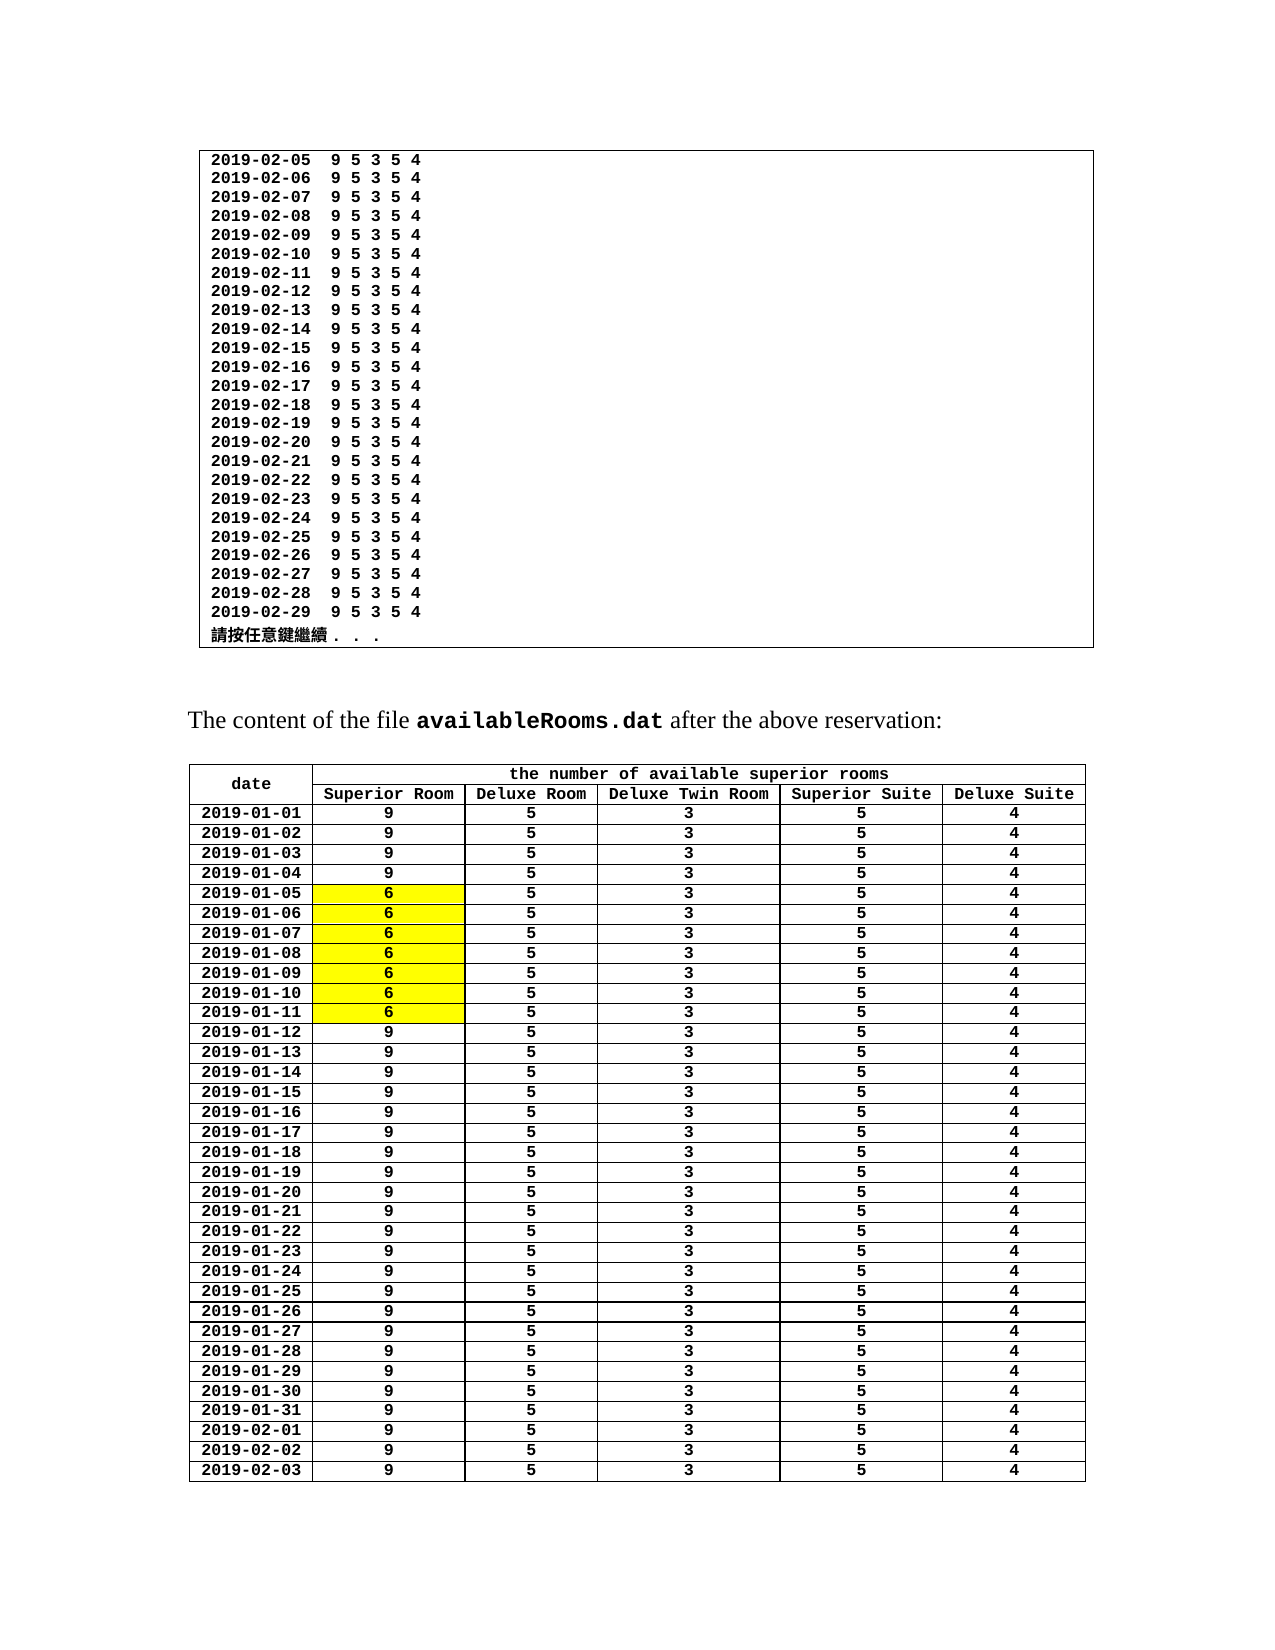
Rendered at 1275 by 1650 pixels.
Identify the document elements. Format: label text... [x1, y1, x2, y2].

table_cell 2019-01-19 [190, 1163, 312, 1182]
table_cell 3 [598, 1442, 779, 1461]
table_cell 9 [313, 1124, 464, 1142]
table_cell 9 [313, 1283, 464, 1301]
table_cell 5 [466, 1283, 597, 1301]
table_cell 2019-01-17 [190, 1124, 312, 1142]
table_cell 2019-01-23 [190, 1243, 312, 1262]
table_cell 5 [466, 964, 597, 983]
table_cell 3 [598, 845, 779, 864]
table_cell 3 [598, 984, 779, 1003]
table_cell 3 [598, 964, 779, 983]
table_cell 5 [781, 1462, 942, 1481]
table_cell 4 [943, 1342, 1085, 1361]
table_cell 6 [313, 1004, 464, 1023]
table_cell 2019-01-26 [190, 1303, 312, 1321]
table_cell 2019-01-29 [190, 1362, 312, 1381]
table_cell 5 [781, 1303, 942, 1321]
table_cell 4 [943, 944, 1085, 963]
table_cell 5 [781, 885, 942, 903]
table_cell 2019-01-04 [190, 865, 312, 884]
table_cell 5 [781, 1263, 942, 1282]
table_cell 2019-01-30 [190, 1382, 312, 1401]
table_cell 4 [943, 1462, 1085, 1481]
table_cell 4 [943, 1243, 1085, 1262]
table_cell 6 [313, 964, 464, 983]
table_cell 5 [466, 1442, 597, 1461]
table_cell 2019-01-28 [190, 1342, 312, 1361]
table_cell 5 [781, 1004, 942, 1023]
table_cell 9 [313, 1223, 464, 1242]
table_cell 2019-01-02 [190, 825, 312, 844]
table_cell 9 [313, 1044, 464, 1063]
table_cell 5 [781, 1382, 942, 1401]
table_cell 3 [598, 1263, 779, 1282]
table_cell 5 [466, 805, 597, 824]
table_cell 5 [466, 1203, 597, 1222]
table_cell 3 [598, 905, 779, 923]
table_cell 4 [943, 1422, 1085, 1441]
table_cell 5 [781, 865, 942, 884]
table_cell 9 [313, 825, 464, 844]
table_cell 5 [781, 1362, 942, 1381]
table_cell 3 [598, 885, 779, 903]
table_cell 4 [943, 1143, 1085, 1162]
table_cell 5 [781, 1064, 942, 1083]
table_cell 4 [943, 964, 1085, 983]
table_cell 3 [598, 1422, 779, 1441]
table_cell 6 [313, 925, 464, 943]
table_cell 4 [943, 1303, 1085, 1321]
table_cell 2019-01-13 [190, 1044, 312, 1063]
table_cell 2019-01-27 [190, 1323, 312, 1341]
table_cell 2019-01-15 [190, 1084, 312, 1102]
table_cell 3 [598, 825, 779, 844]
table_cell 9 [313, 1263, 464, 1282]
table_cell 2019-01-16 [190, 1104, 312, 1122]
table_cell 3 [598, 1024, 779, 1043]
table_cell 9 [313, 1084, 464, 1102]
table_cell 5 [466, 1163, 597, 1182]
table_cell 3 [598, 1104, 779, 1122]
table_cell 9 [313, 1064, 464, 1083]
table_cell 5 [466, 1323, 597, 1341]
table_cell 9 [313, 1323, 464, 1341]
table_cell 9 [313, 1303, 464, 1321]
table_cell 3 [598, 1402, 779, 1421]
table_cell 4 [943, 845, 1085, 864]
table_cell 6 [313, 905, 464, 923]
table_cell 9 [313, 1382, 464, 1401]
table_cell 4 [943, 1263, 1085, 1282]
table_cell 5 [466, 1143, 597, 1162]
table_cell 5 [466, 885, 597, 903]
table_cell 4 [943, 825, 1085, 844]
table_cell 4 [943, 1203, 1085, 1222]
table_cell 2019-01-09 [190, 964, 312, 983]
table_cell 3 [598, 1203, 779, 1222]
table_cell 5 [466, 1422, 597, 1441]
table_cell 3 [598, 1342, 779, 1361]
table_cell 5 [466, 1064, 597, 1083]
table_cell 9 [313, 1422, 464, 1441]
table_cell 5 [781, 1024, 942, 1043]
table_cell 5 [466, 1044, 597, 1063]
table_cell 5 [466, 845, 597, 864]
table_cell 6 [313, 984, 464, 1003]
table_cell 9 [313, 805, 464, 824]
table_cell 2019-01-08 [190, 944, 312, 963]
table_cell 2019-01-10 [190, 984, 312, 1003]
table_cell 5 [781, 1442, 942, 1461]
table_cell 4 [943, 1064, 1085, 1083]
table_cell 9 [313, 1163, 464, 1182]
table_cell 3 [598, 1223, 779, 1242]
table_cell 9 [313, 1342, 464, 1361]
table_cell 5 [466, 865, 597, 884]
table_cell 5 [781, 1203, 942, 1222]
table_cell 5 [466, 1382, 597, 1401]
table_cell 4 [943, 905, 1085, 923]
table_cell 4 [943, 885, 1085, 903]
table_cell 4 [943, 865, 1085, 884]
table_cell Deluxe Suite [943, 785, 1085, 804]
table_cell 9 [313, 865, 464, 884]
table_cell 4 [943, 925, 1085, 943]
table_cell 5 [781, 1104, 942, 1122]
table_cell 5 [781, 1143, 942, 1162]
table_cell 3 [598, 1124, 779, 1142]
table_cell 9 [313, 1203, 464, 1222]
table_cell 2019-01-06 [190, 905, 312, 923]
table_cell 4 [943, 1004, 1085, 1023]
table_cell 2019-02-02 [190, 1442, 312, 1461]
table_cell 3 [598, 1004, 779, 1023]
table_cell Deluxe Room [466, 785, 597, 804]
table_cell 5 [781, 1323, 942, 1341]
table_cell 4 [943, 1124, 1085, 1142]
table_cell 2019-01-05 [190, 885, 312, 903]
table_cell 5 [466, 1342, 597, 1361]
table_cell 4 [943, 1104, 1085, 1122]
table_cell Deluxe Twin Room [598, 785, 779, 804]
table_cell 3 [598, 1084, 779, 1102]
table_cell 5 [781, 1044, 942, 1063]
table_cell 5 [466, 1263, 597, 1282]
table_cell Superior Suite [781, 785, 942, 804]
table_cell 3 [598, 925, 779, 943]
table_cell 5 [466, 1243, 597, 1262]
table_cell 3 [598, 1362, 779, 1381]
table_cell 5 [466, 1462, 597, 1481]
table_cell 9 [313, 1462, 464, 1481]
table_cell 5 [466, 825, 597, 844]
table_cell 5 [466, 1024, 597, 1043]
table_cell 4 [943, 1223, 1085, 1242]
table_cell 5 [466, 984, 597, 1003]
table_cell 3 [598, 1044, 779, 1063]
table_cell 5 [466, 1362, 597, 1381]
table_cell 5 [781, 1223, 942, 1242]
table_cell 3 [598, 1243, 779, 1262]
table_cell 5 [466, 1303, 597, 1321]
table_cell 5 [466, 905, 597, 923]
table_cell 2019-01-25 [190, 1283, 312, 1301]
table_cell 9 [313, 1143, 464, 1162]
table_cell 2019-01-21 [190, 1203, 312, 1222]
table_cell 5 [781, 1402, 942, 1421]
table_cell 3 [598, 944, 779, 963]
table_cell 9 [313, 1183, 464, 1202]
table_cell 4 [943, 1084, 1085, 1102]
table_cell 9 [313, 1024, 464, 1043]
table_cell 6 [313, 885, 464, 903]
table_cell 5 [781, 805, 942, 824]
table_cell 5 [466, 1124, 597, 1142]
table_cell 4 [943, 1163, 1085, 1182]
table_cell 2019-01-24 [190, 1263, 312, 1282]
table_cell 4 [943, 1183, 1085, 1202]
table_cell 3 [598, 1163, 779, 1182]
table_cell 2019-01-03 [190, 845, 312, 864]
table_cell 5 [466, 1402, 597, 1421]
table_cell 5 [466, 1104, 597, 1122]
table_cell 3 [598, 1143, 779, 1162]
table_cell 5 [781, 845, 942, 864]
table_cell 2019-01-01 [190, 805, 312, 824]
table_cell 3 [598, 865, 779, 884]
table_cell 4 [943, 984, 1085, 1003]
table_cell 2019-01-22 [190, 1223, 312, 1242]
table_cell 2019-01-20 [190, 1183, 312, 1202]
table_cell 5 [781, 1163, 942, 1182]
table_cell 4 [943, 1382, 1085, 1401]
table_cell 2019-02-03 [190, 1462, 312, 1481]
table_cell 5 [781, 825, 942, 844]
table_cell 3 [598, 1303, 779, 1321]
table_cell 5 [466, 1084, 597, 1102]
table_cell 5 [781, 1422, 942, 1441]
table_cell 5 [781, 1124, 942, 1142]
table_cell 5 [781, 905, 942, 923]
table_cell 5 [466, 944, 597, 963]
table_header date [190, 765, 312, 804]
table_cell 2019-01-12 [190, 1024, 312, 1043]
table_cell 5 [466, 925, 597, 943]
table_cell 9 [313, 1442, 464, 1461]
table_cell 4 [943, 1362, 1085, 1381]
table_cell 2019-01-31 [190, 1402, 312, 1421]
table_cell 5 [466, 1004, 597, 1023]
table_cell 4 [943, 805, 1085, 824]
table_cell 3 [598, 1382, 779, 1401]
table_cell 2019-01-11 [190, 1004, 312, 1023]
table_cell 4 [943, 1442, 1085, 1461]
table_cell 3 [598, 1283, 779, 1301]
table_cell 9 [313, 1104, 464, 1122]
table_cell 9 [313, 1362, 464, 1381]
table_cell 5 [466, 1223, 597, 1242]
table_cell 2019-02-01 [190, 1422, 312, 1441]
table_cell 5 [781, 1342, 942, 1361]
table_cell 3 [598, 1183, 779, 1202]
table_cell 5 [781, 944, 942, 963]
table_cell 5 [781, 984, 942, 1003]
table_cell 4 [943, 1283, 1085, 1301]
table_cell 5 [781, 1243, 942, 1262]
table_cell Superior Room [313, 785, 464, 804]
table_header the number of available superior rooms [313, 765, 1085, 784]
table_cell 9 [313, 1243, 464, 1262]
table_cell 3 [598, 1064, 779, 1083]
table_cell 5 [466, 1183, 597, 1202]
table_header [200, 151, 1093, 647]
table_cell 4 [943, 1402, 1085, 1421]
table_cell 4 [943, 1044, 1085, 1063]
table_cell 5 [781, 964, 942, 983]
table_cell 9 [313, 1402, 464, 1421]
table_cell 3 [598, 805, 779, 824]
table_cell 3 [598, 1323, 779, 1341]
text The content of the file availableRooms.dat after the above reservation: [187, 705, 1087, 736]
table_cell 2019-01-14 [190, 1064, 312, 1083]
table_cell 2019-01-07 [190, 925, 312, 943]
table_cell 2019-01-18 [190, 1143, 312, 1162]
table_cell 3 [598, 1462, 779, 1481]
table_cell 9 [313, 845, 464, 864]
table_cell 4 [943, 1323, 1085, 1341]
table_cell 5 [781, 1084, 942, 1102]
table_cell 6 [313, 944, 464, 963]
table_cell 5 [781, 1183, 942, 1202]
table_cell 4 [943, 1024, 1085, 1043]
table_cell 5 [781, 925, 942, 943]
table_cell 5 [781, 1283, 942, 1301]
